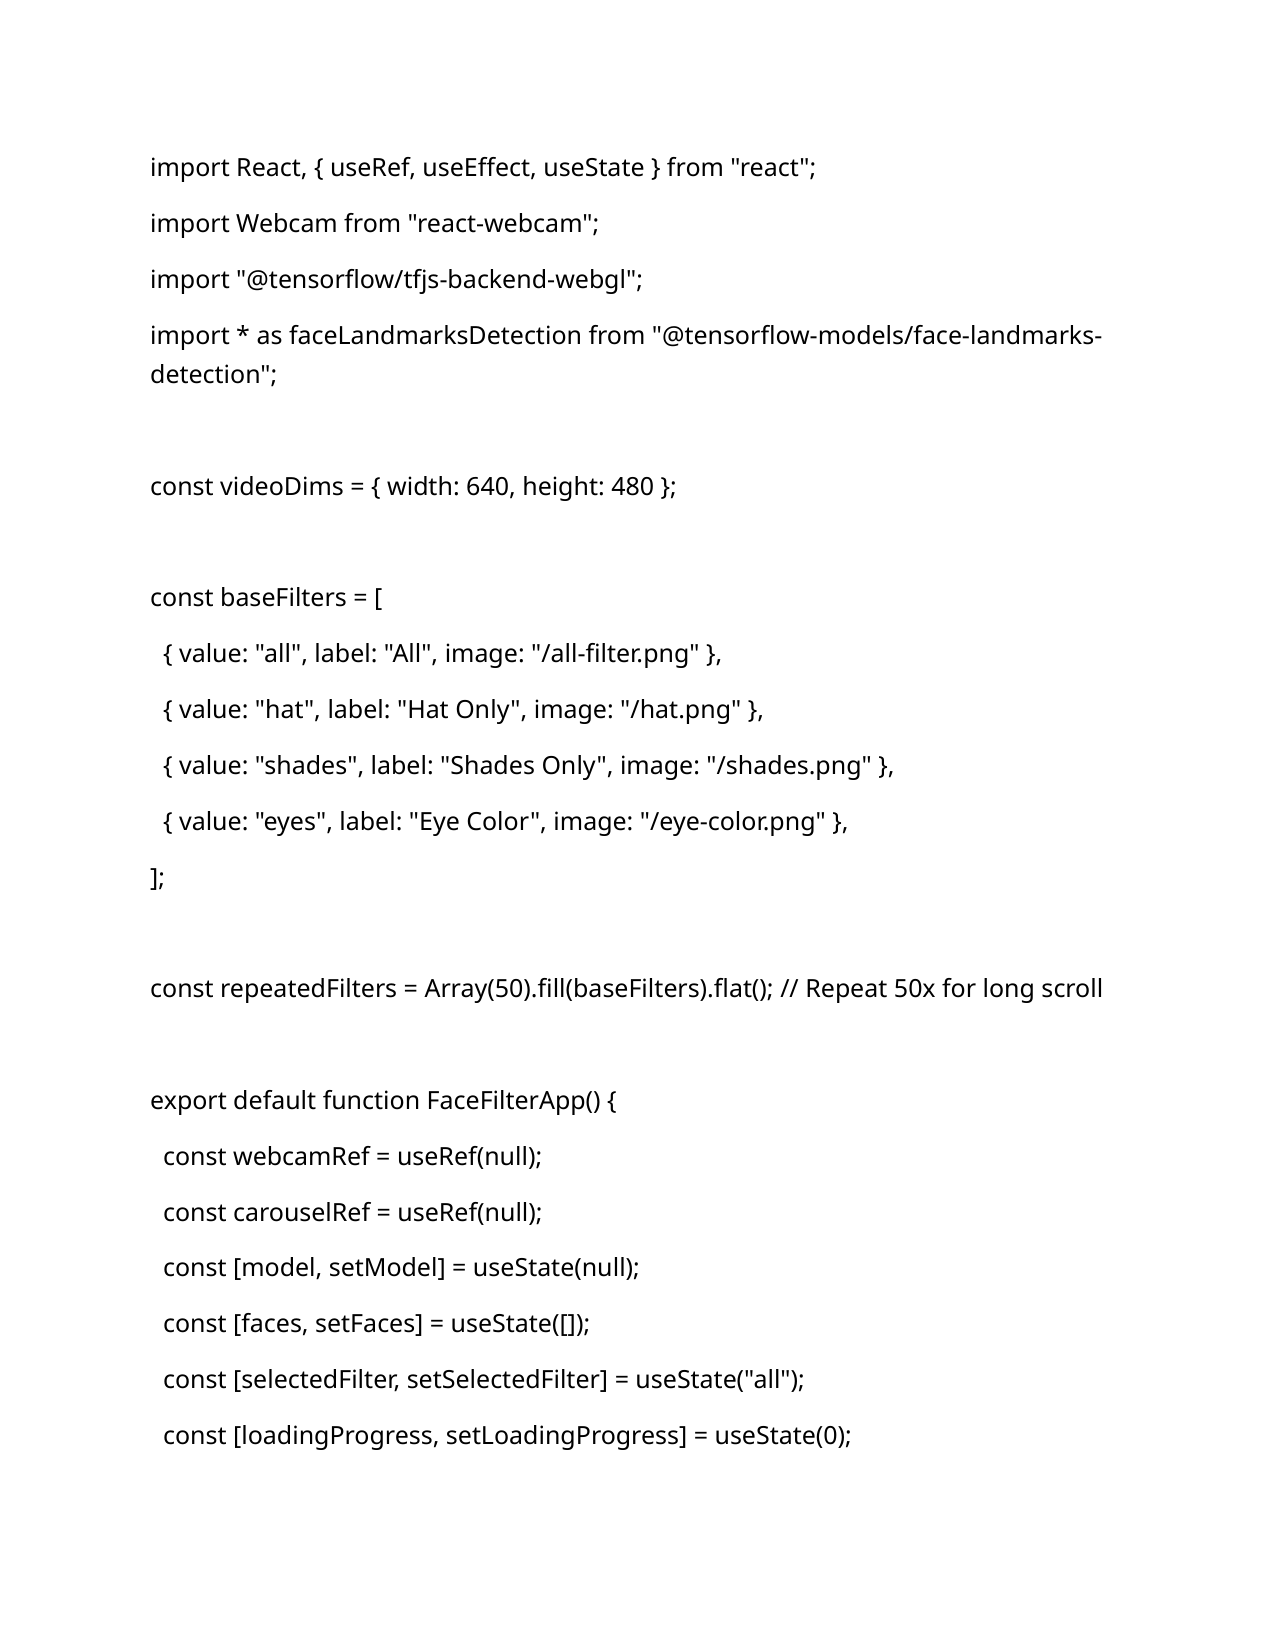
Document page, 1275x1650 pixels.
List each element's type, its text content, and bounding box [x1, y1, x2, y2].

text { value: "shades", label: "Shades Only", image: "/shades.png" }, [150, 747, 1125, 782]
text import Webcam from "react-webcam"; [150, 206, 1125, 240]
text const webcamRef = useRef(null); [150, 1138, 1125, 1172]
text const [faces, setFaces] = useState([]); [150, 1306, 1125, 1340]
text const [model, setModel] = useState(null); [150, 1250, 1125, 1284]
text const carouselRef = useRef(null); [150, 1194, 1125, 1228]
text { value: "hat", label: "Hat Only", image: "/hat.png" }, [150, 692, 1125, 726]
text const [loadingProgress, setLoadingProgress] = useState(0); [150, 1417, 1125, 1452]
text export default function FaceFilterApp() { [150, 1082, 1125, 1117]
text const repeatedFilters = Array(50).fill(baseFilters).flat(); // Repeat 50x for long scroll [150, 971, 1125, 1005]
text ]; [150, 859, 1125, 893]
text const [selectedFilter, setSelectedFilter] = useState("all"); [150, 1362, 1125, 1396]
text const baseFilters = [ [150, 580, 1125, 614]
text { value: "eyes", label: "Eye Color", image: "/eye-color.png" }, [150, 803, 1125, 837]
text import "@tensorflow/tfjs-backend-webgl"; [150, 262, 1125, 296]
text { value: "all", label: "All", image: "/all-filter.png" }, [150, 636, 1125, 670]
text const videoDims = { width: 640, height: 480 }; [150, 468, 1125, 502]
text import * as faceLandmarksDetection from "@tensorflow-models/face-landmarks-detection"; [150, 317, 1125, 391]
text import React, { useRef, useEffect, useState } from "react"; [150, 150, 1125, 184]
